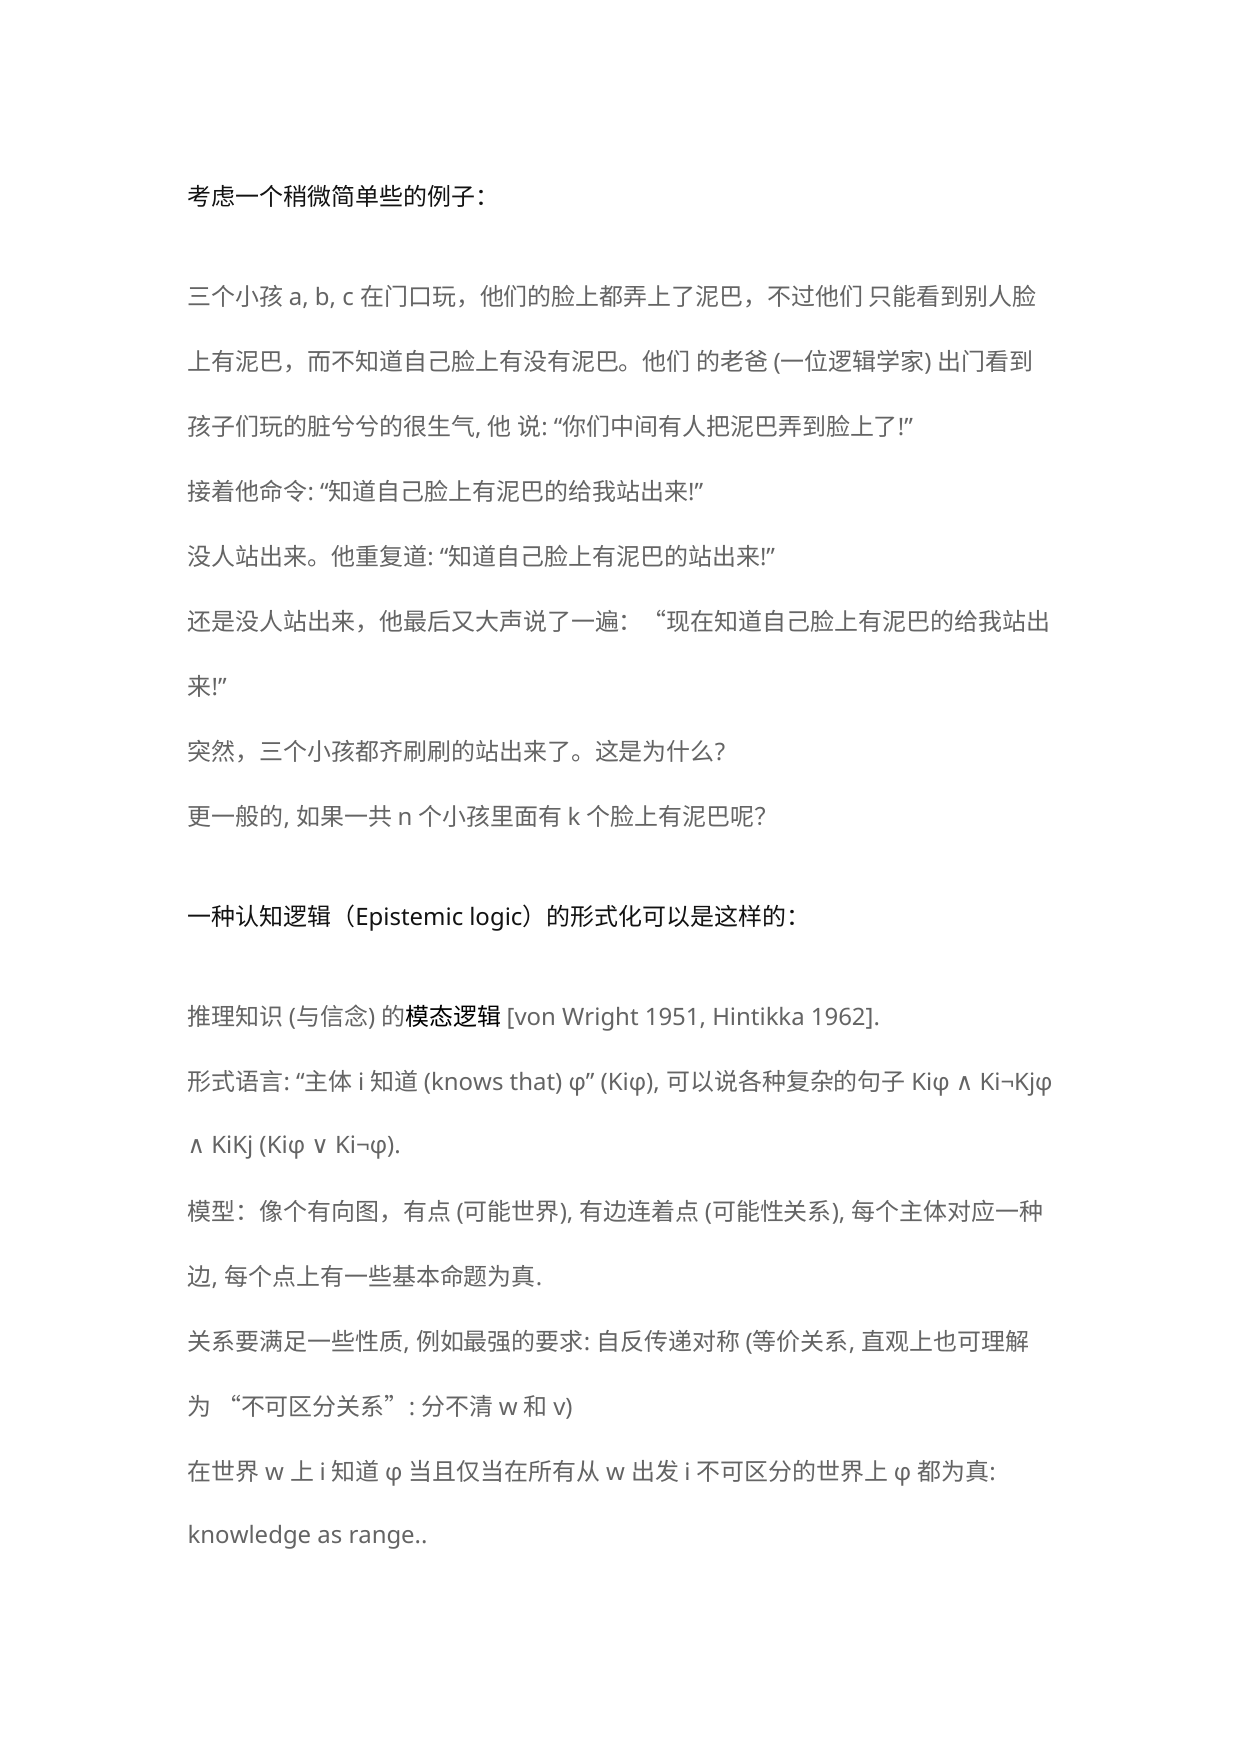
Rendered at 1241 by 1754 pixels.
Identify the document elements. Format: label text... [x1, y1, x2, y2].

text 考虑一个稍微简单些的例子： [187, 162, 1053, 227]
text 三个小孩 a, b, c 在门口玩，他们的脸上都弄上了泥巴，不过他们 只能看到别人脸上有泥巴，而不知道自己脸上有没有泥巴。他们 的老爸 (一位逻辑学家) 出门看到孩子们玩的脏兮兮的很生气, 他 说: “你们中间有人把泥巴弄到脸上了!” 接着他命令: “知道自己脸上有泥巴的给我站出来!” 没人站出来。他重复道: “知道自己脸上有泥巴的站出来!” 还是没人站出来，他最后又大声说了一遍：“现在知道自己脸上有泥巴的给我站出来!” 突然，三个小孩都齐刷刷的站出来了。这是为什么? 更一般的, 如果一共 n 个小孩里面有 k 个脸上有泥巴呢？ [187, 262, 1053, 847]
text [187, 982, 1053, 1567]
text 一种认知逻辑（Epistemic logic）的形式化可以是这样的： [187, 882, 1053, 947]
